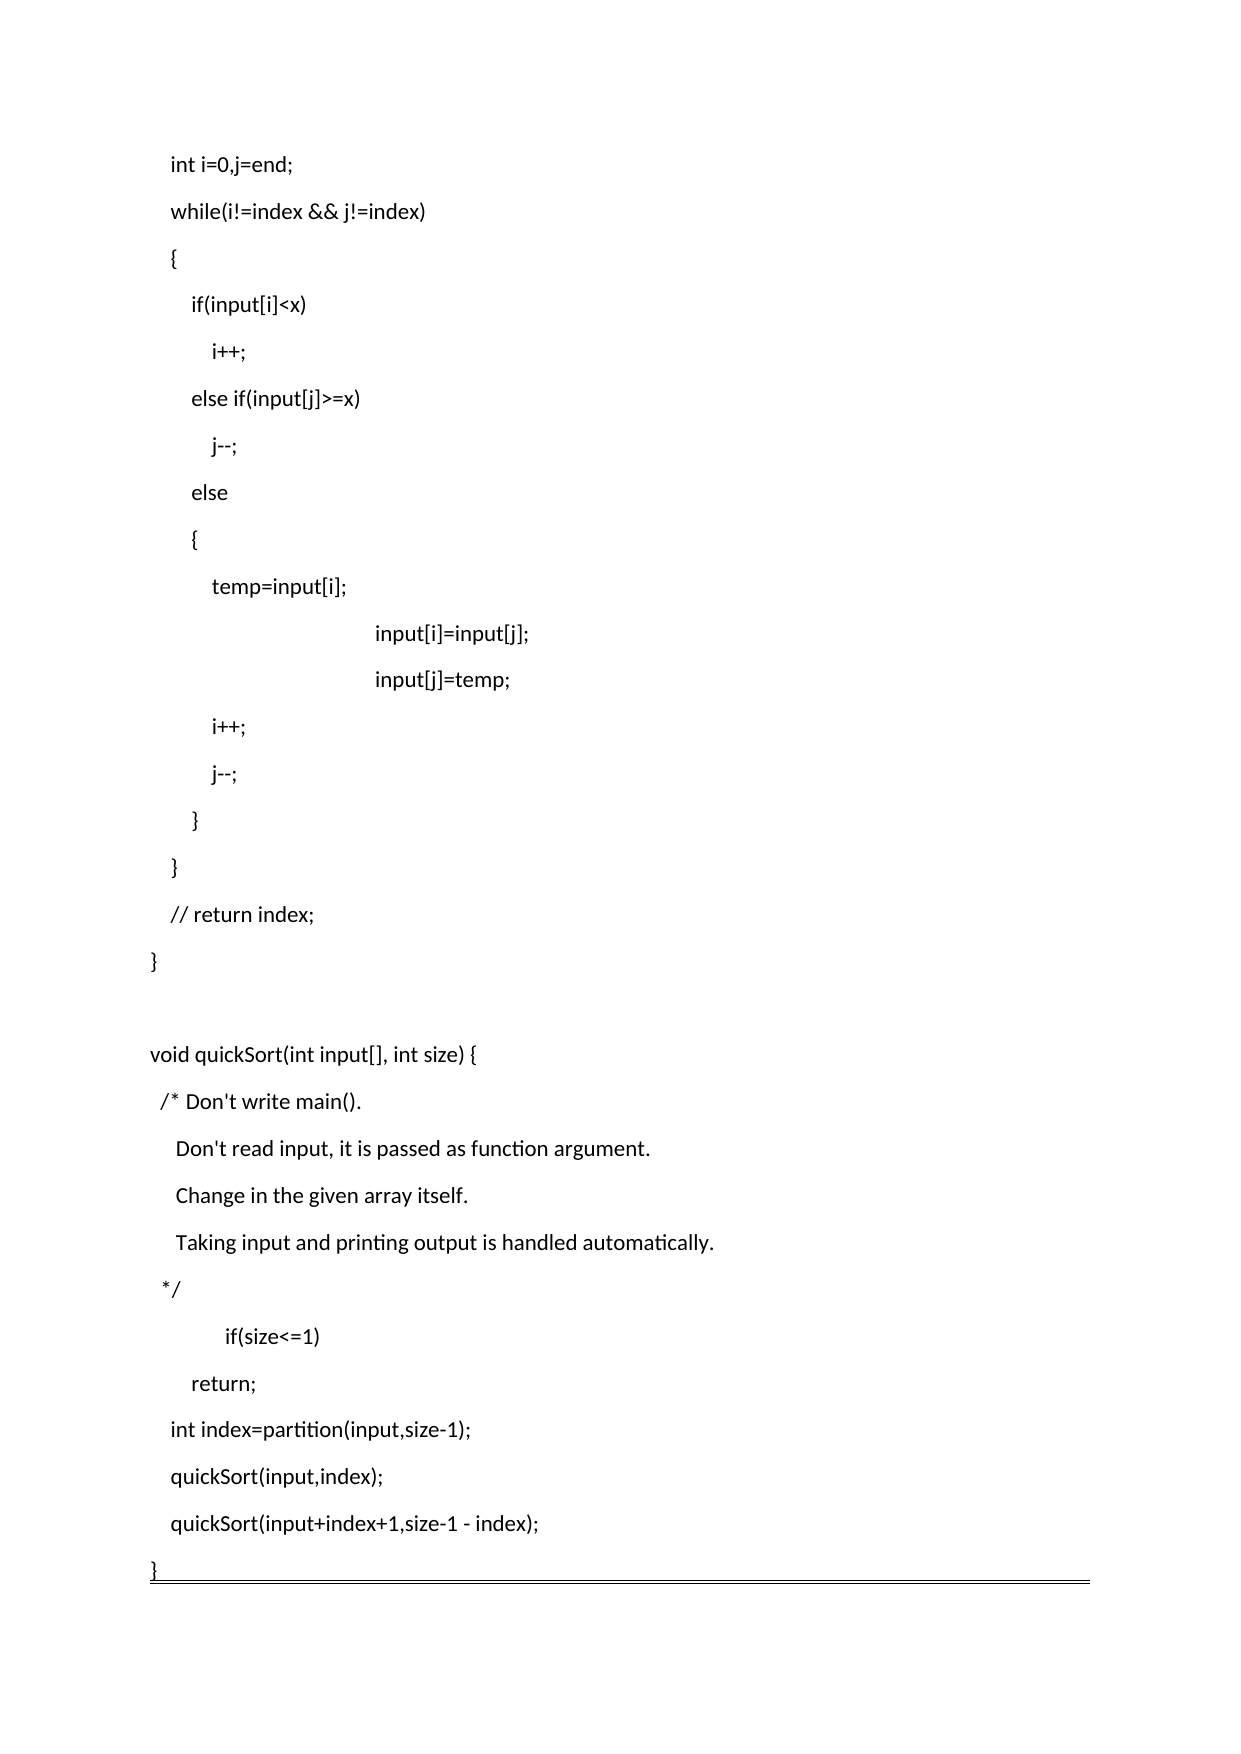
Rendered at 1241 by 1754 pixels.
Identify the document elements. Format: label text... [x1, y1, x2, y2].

text } [150, 947, 1090, 975]
text i++; [150, 712, 1090, 741]
text j--; [150, 431, 1090, 459]
text int i=0,j=end; [150, 150, 1090, 178]
text void quickSort(int input[], int size) { [150, 1041, 1090, 1069]
text else if(input[j]>=x) [150, 384, 1090, 412]
text Taking input and printing output is handled automatically. [150, 1228, 1090, 1256]
text int index=partition(input,size-1); [150, 1416, 1090, 1444]
text return; [150, 1369, 1090, 1397]
text Change in the given array itself. [150, 1181, 1090, 1209]
text if(input[i]<x) [150, 291, 1090, 319]
text else [150, 478, 1090, 506]
text { [150, 244, 1090, 272]
text } [150, 853, 1090, 881]
text j--; [150, 759, 1090, 787]
text Don't read input, it is passed as function argument. [150, 1134, 1090, 1162]
text input[i]=input[j]; [150, 619, 1090, 647]
text } [150, 1556, 1090, 1580]
text */ [150, 1275, 1090, 1303]
text // return index; [150, 900, 1090, 928]
text i++; [150, 337, 1090, 366]
text quickSort(input+index+1,size-1 - index); [150, 1509, 1090, 1537]
text input[j]=temp; [150, 666, 1090, 694]
text quickSort(input,index); [150, 1462, 1090, 1491]
text while(i!=index && j!=index) [150, 197, 1090, 225]
text /* Don't write main(). [150, 1087, 1090, 1116]
text if(size<=1) [150, 1322, 1090, 1350]
text temp=input[i]; [150, 572, 1090, 600]
text } [150, 806, 1090, 834]
text { [150, 525, 1090, 553]
